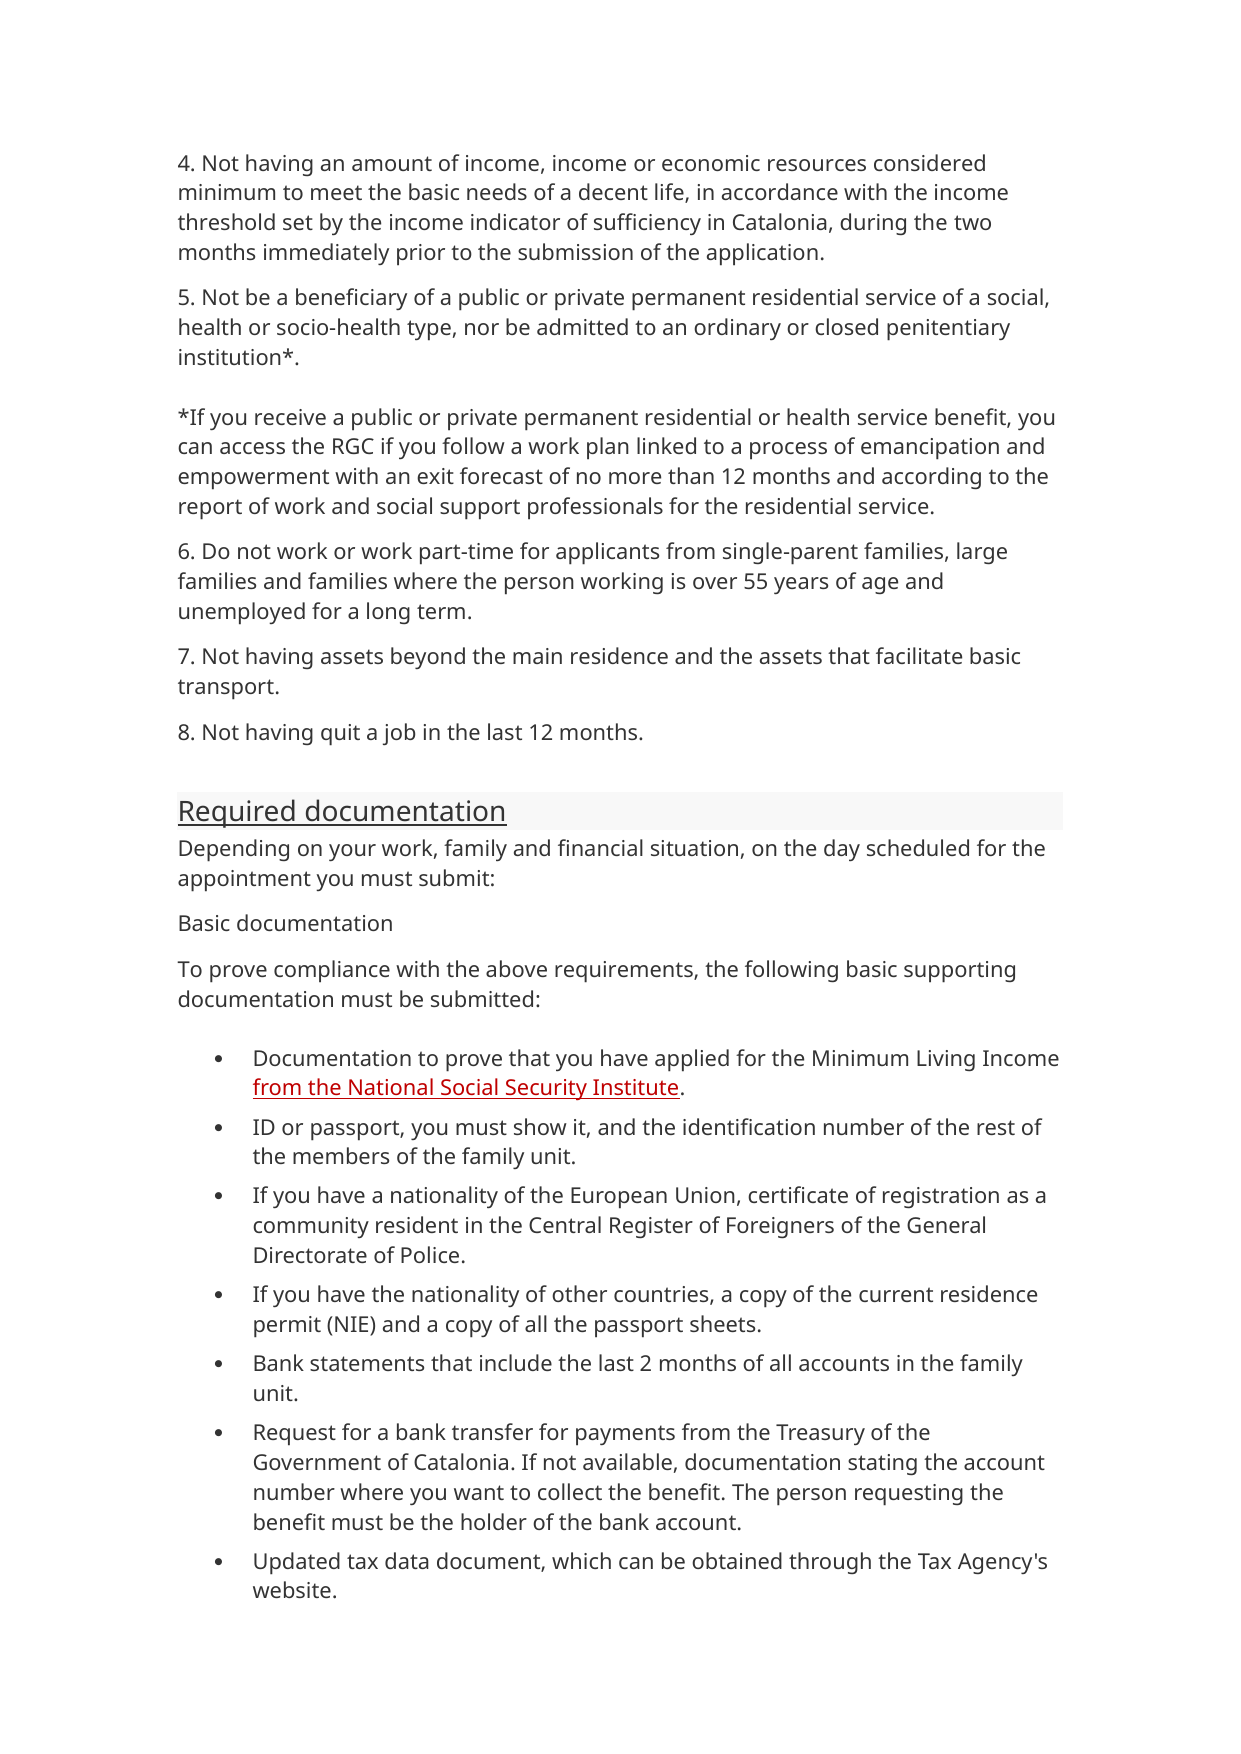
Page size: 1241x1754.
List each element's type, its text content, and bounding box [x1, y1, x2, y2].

text 4. Not having an amount of income, income or economic resources considered minimum to meet the basic needs of a decent life, in accordance with the income threshold set by the income indicator of sufficiency in Catalonia, during the two months immediately prior to the submission of the application. [177, 148, 1063, 267]
list Updated tax data document, which can be obtained through the Tax Agency's website. [215, 1546, 1063, 1605]
list If you have the nationality of other countries, a copy of the current residence permit (NIE) and a copy of all the passport sheets. [215, 1279, 1063, 1339]
list Request for a bank transfer for payments from the Treasury of the Government of Catalonia. If not available, documentation stating the account number where you want to collect the benefit. The person requesting the benefit must be the holder of the bank account. [215, 1417, 1063, 1536]
text 8. Not having quit a job in the last 12 months. [177, 717, 1063, 746]
list Documentation to prove that you have applied for the Minimum Living Income from the National Social Security Institute. [215, 1042, 1063, 1102]
text To prove compliance with the above requirements, the following basic supporting documentation must be submitted: [177, 954, 1063, 1013]
list ID or passport, you must show it, and the identification number of the rest of the members of the family unit. [215, 1111, 1063, 1171]
subtitle Required documentation [177, 792, 1063, 830]
list Bank statements that include the last 2 months of all accounts in the family unit. [215, 1348, 1063, 1408]
list If you have a nationality of the European Union, certificate of registration as a community resident in the Central Register of Foreigners of the General Directorate of Police. [215, 1180, 1063, 1270]
text 6. Do not work or work part-time for applicants from single-parent families, large families and families where the person working is over 55 years of age and unemployed for a long term. [177, 536, 1063, 626]
text Basic documentation [177, 908, 1063, 938]
text 5. Not be a beneficiary of a public or private permanent residential service of a social, health or socio-health type, nor be admitted to an ordinary or closed penitentiary institution*. *If you receive a public or private permanent residential or health service benefit, you can access the RGC if you follow a work plan linked to a process of emancipation and empowerment with an exit forecast of no more than 12 months and according to the report of work and social support professionals for the residential service. [177, 282, 1063, 521]
text Depending on your work, family and financial situation, on the day scheduled for the appointment you must submit: [177, 833, 1063, 893]
text 7. Not having assets beyond the main residence and the assets that facilitate basic transport. [177, 641, 1063, 701]
